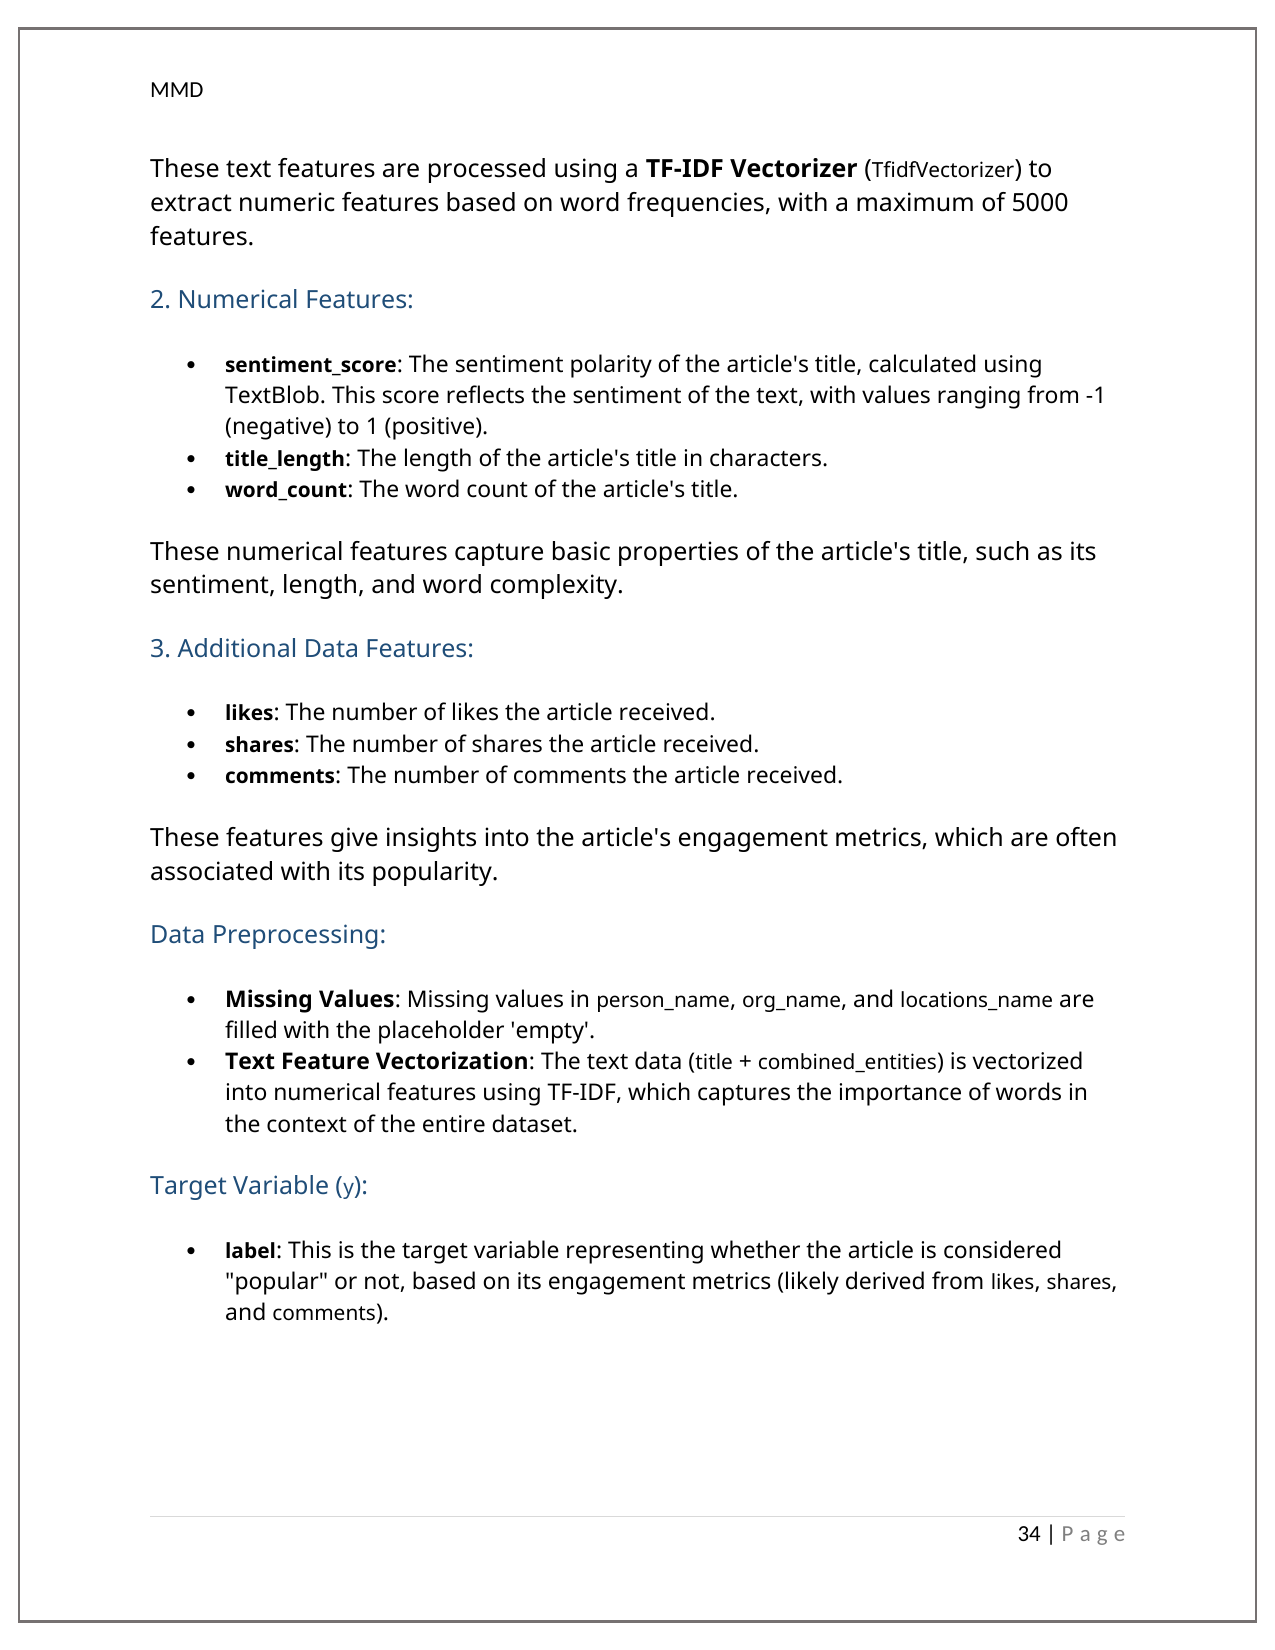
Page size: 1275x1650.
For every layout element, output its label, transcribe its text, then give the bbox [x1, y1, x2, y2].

list sentiment_score: The sentiment polarity of the article's title, calculated using TextBlob. This score reflects the sentiment of the text, with values ranging from -1 (negative) to 1 (positive). [187, 348, 1125, 441]
list Text Feature Vectorization: The text data (title + combined_entities) is vectorized into numerical features using TF-IDF, which captures the importance of words in the context of the entire dataset. [187, 1045, 1125, 1139]
subtitle 3. Additional Data Features: [150, 630, 1125, 664]
text These features give insights into the article's engagement metrics, which are often associated with its popularity. [150, 819, 1125, 887]
list label: This is the target variable representing whether the article is considered "popular" or not, based on its engagement metrics (likely derived from likes, shares, and comments). [187, 1234, 1125, 1328]
list comments: The number of comments the article received. [187, 759, 1125, 790]
list shares: The number of shares the article received. [187, 728, 1125, 759]
subtitle Target Variable (y): [150, 1168, 1125, 1202]
text These text features are processed using a TF-IDF Vectorizer (TfidfVectorizer) to extract numeric features based on word frequencies, with a maximum of 5000 features. [150, 150, 1125, 253]
subtitle 2. Numerical Features: [150, 282, 1125, 316]
list Missing Values: Missing values in person_name, org_name, and locations_name are filled with the placeholder 'empty'. [187, 982, 1125, 1045]
subtitle Data Preprocessing: [150, 917, 1125, 951]
list title_length: The length of the article's title in characters. [187, 441, 1125, 473]
list word_count: The word count of the article's title. [187, 473, 1125, 504]
list likes: The number of likes the article received. [187, 696, 1125, 728]
text These numerical features capture basic properties of the article's title, such as its sentiment, length, and word complexity. [150, 533, 1125, 601]
